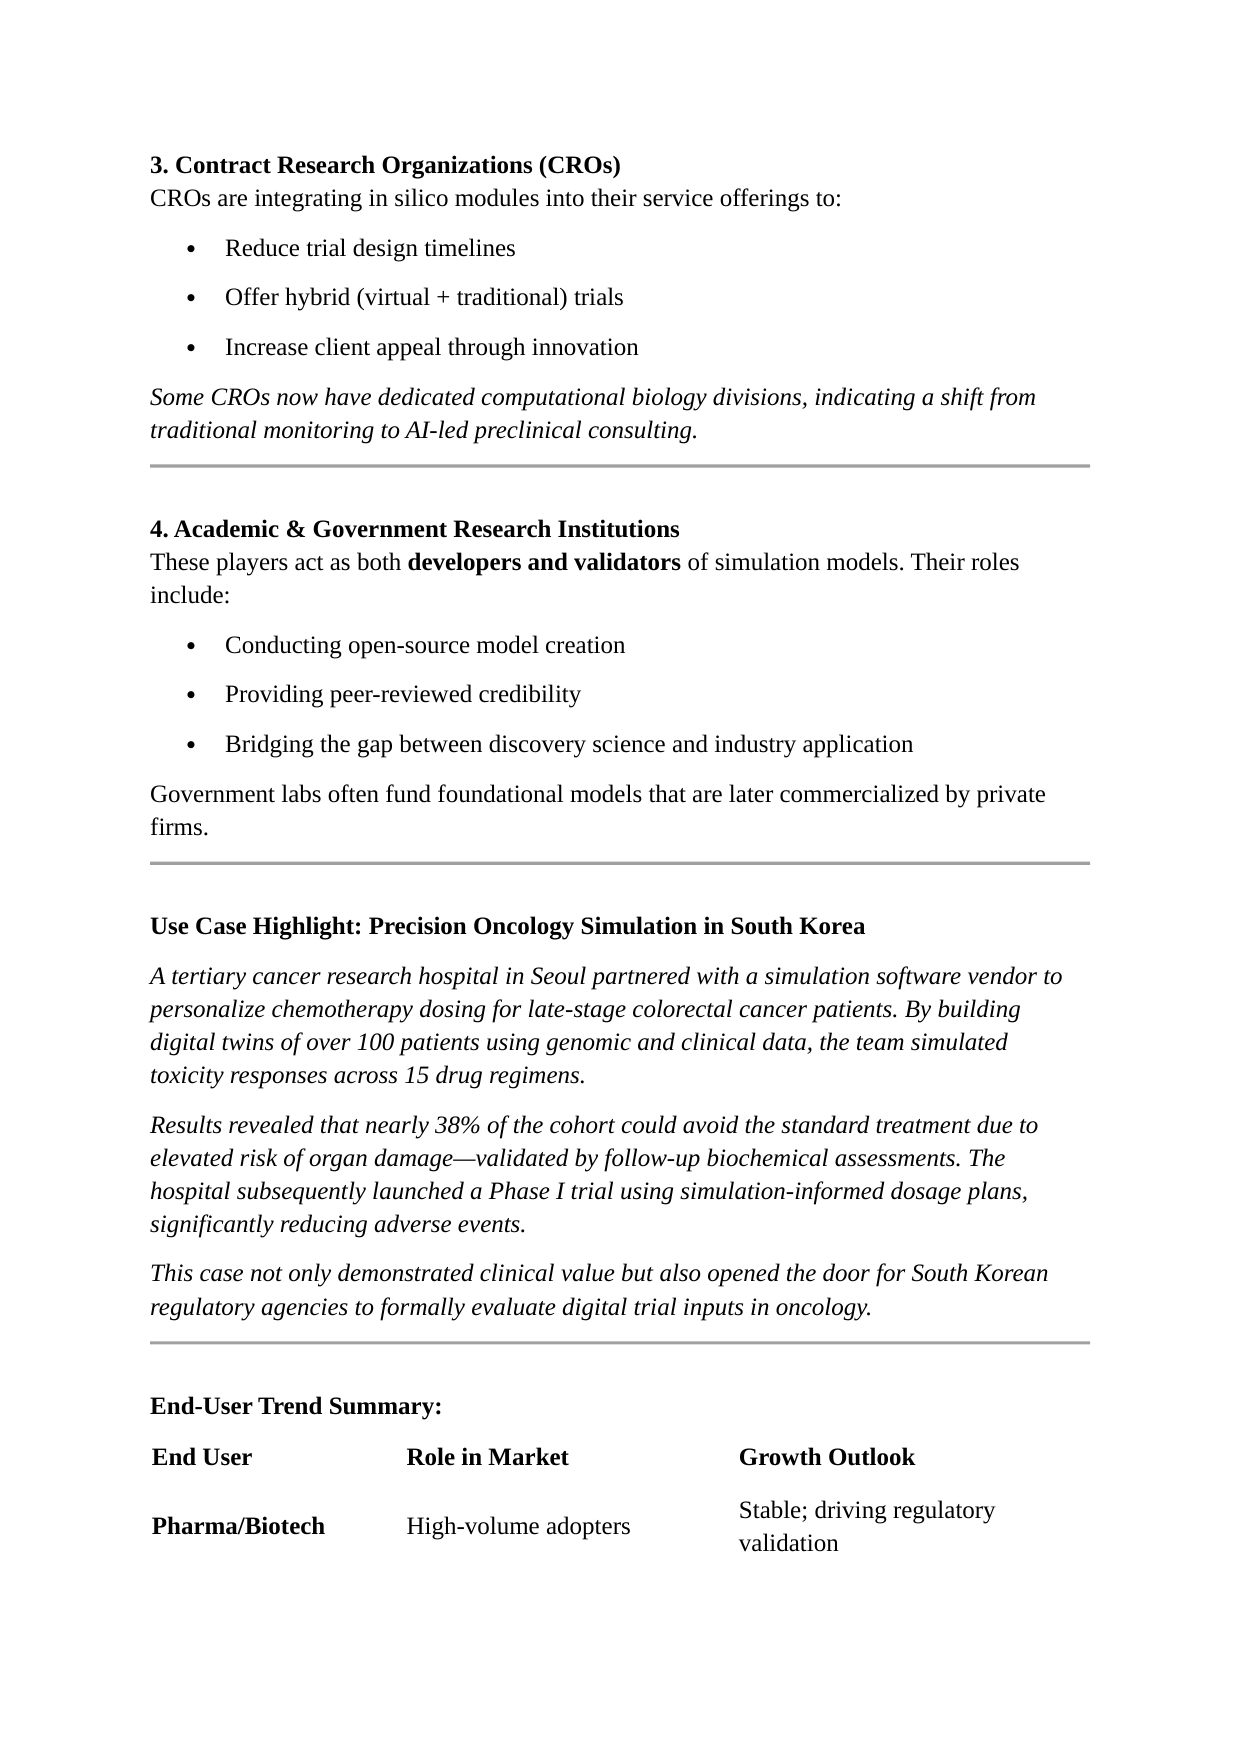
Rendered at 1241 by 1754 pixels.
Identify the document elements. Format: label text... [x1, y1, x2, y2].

table_cell Pharma/Biotech [150, 1494, 405, 1579]
text Government labs often fund foundational models that are later commercialized by private firms. [150, 779, 1090, 841]
text Some CROs now have dedicated computational biology divisions, indicating a shift from traditional monitoring to AI-led preclinical consulting. [150, 382, 1090, 443]
text 3. Contract Research Organizations (CROs) CROs are integrating in silico modules into their service offerings to: [150, 150, 1090, 212]
table_header End User [150, 1441, 405, 1493]
text This case not only demonstrated clinical value but also opened the door for South Korean regulatory agencies to formally evaluate digital trial inputs in oncology. [150, 1258, 1090, 1320]
list Increase client appeal through innovation [187, 332, 1090, 361]
list Offer hybrid (virtual + traditional) trials [187, 282, 1090, 311]
table_header Role in Market [405, 1441, 737, 1493]
text A tertiary cancer research hospital in Seoul partnered with a simulation software vendor to personalize chemotherapy dosing for late-stage colorectal cancer patients. By building digital twins of over 100 patients using genomic and clinical data, the team simulated toxicity responses across 15 drug regimens. [150, 961, 1090, 1089]
table_header Growth Outlook [737, 1441, 1090, 1493]
list Providing peer-reviewed credibility [187, 679, 1090, 708]
table_cell High-volume adopters [405, 1494, 737, 1579]
text Use Case Highlight: Precision Oncology Simulation in South Korea [150, 911, 1090, 940]
table_cell Stable; driving regulatory validation [737, 1494, 1090, 1579]
list Conducting open-source model creation [187, 630, 1090, 659]
text Results revealed that nearly 38% of the cohort could avoid the standard treatment due to elevated risk of organ damage—validated by follow-up biochemical assessments. The hospital subsequently launched a Phase I trial using simulation-informed dosage plans, significantly reducing adverse events. [150, 1110, 1090, 1238]
list Reduce trial design timelines [187, 233, 1090, 261]
text End-User Trend Summary: [150, 1391, 1090, 1420]
list Bridging the gap between discovery science and industry application [187, 729, 1090, 758]
text 4. Academic & Government Research Institutions These players act as both developers and validators of simulation models. Their roles include: [150, 514, 1090, 609]
